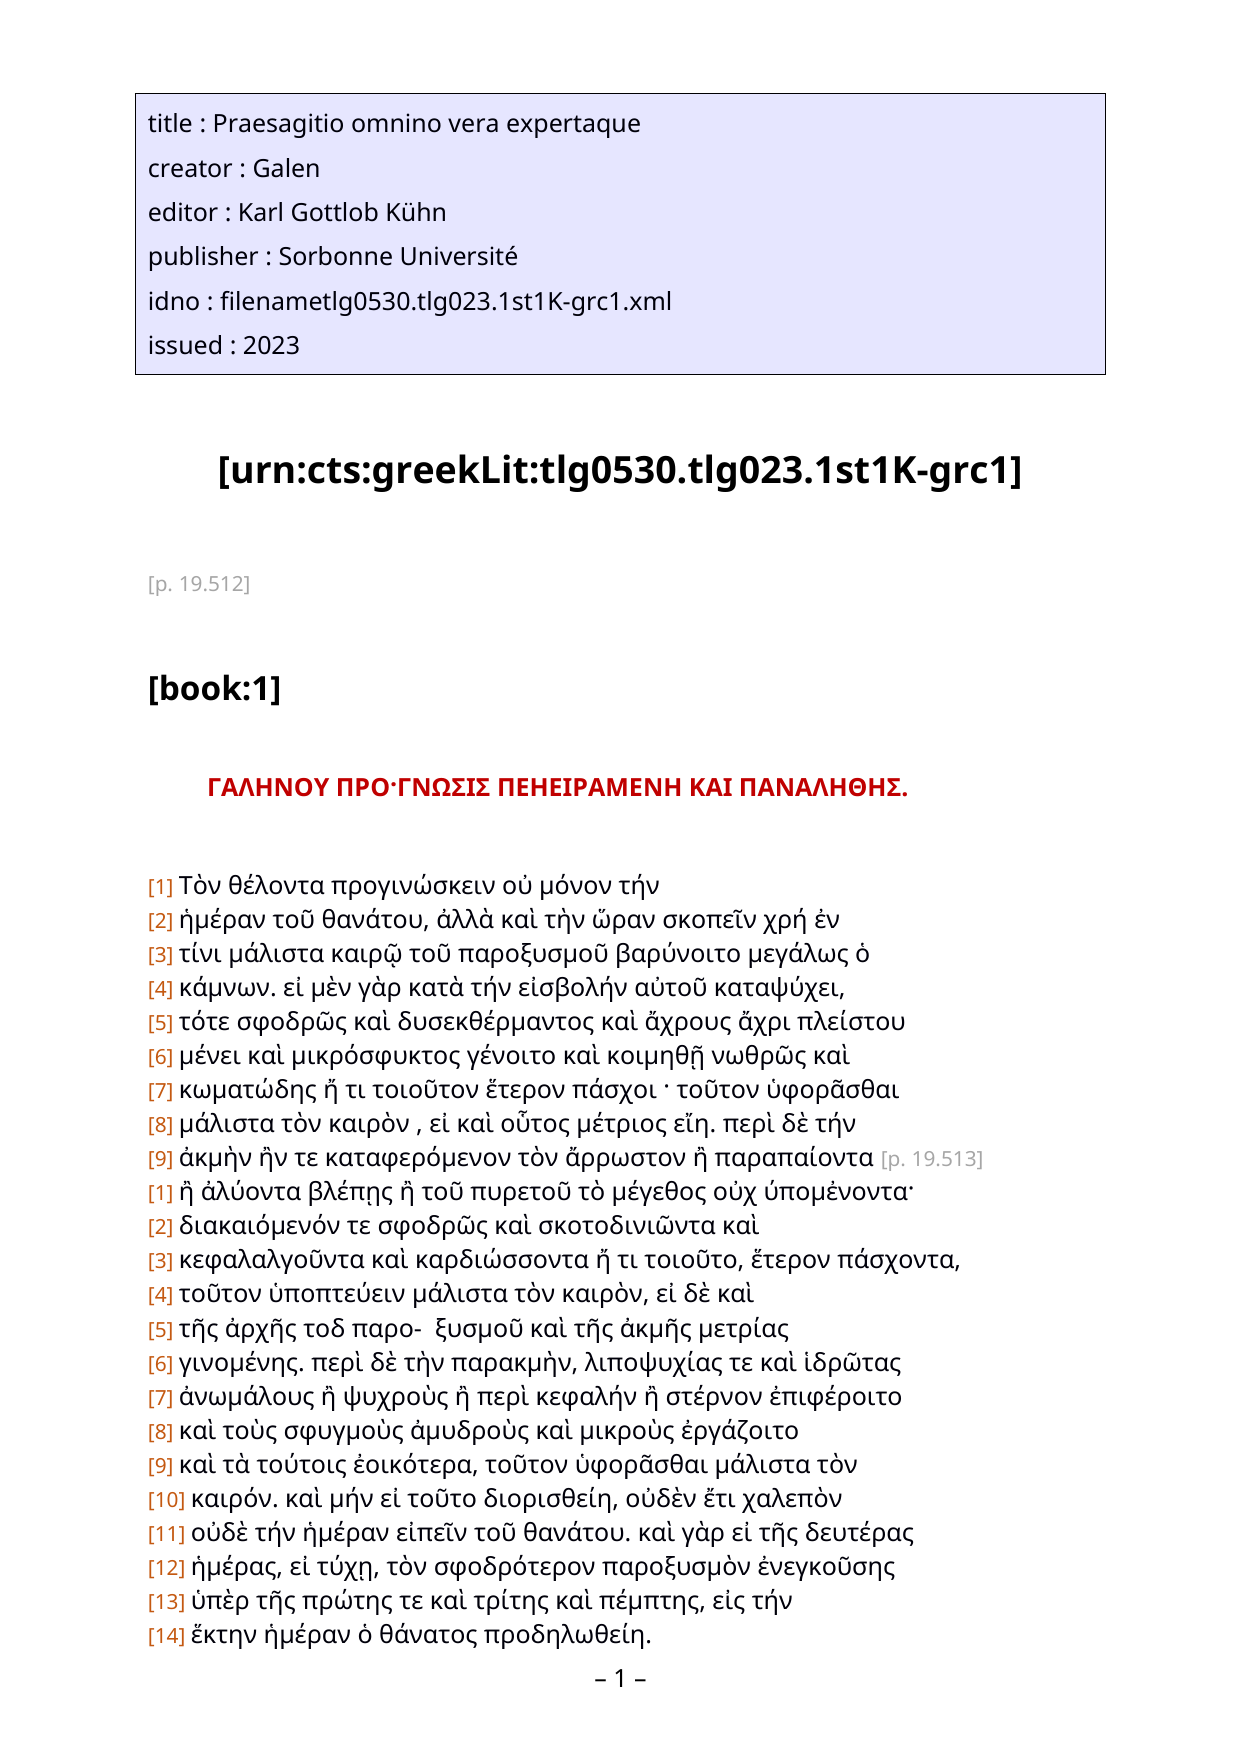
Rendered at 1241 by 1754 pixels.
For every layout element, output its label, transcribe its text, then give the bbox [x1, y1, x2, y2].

text [1] Τὸν θέλοντα προγινώσκειν οὐ μόνον τήν [2] ἡμέραν τοῦ θανάτου, ἀλλὰ καὶ τὴν ὥραν σκοπεῖν χρή ἐν [3] τίνι μάλιστα καιρῷ τοῦ παροξυσμοῦ βαρύνοιτο μεγάλως ὁ [4] κάμνων. εἰ μὲν γὰρ κατὰ τήν εἰσβολήν αὐτοῦ καταψύχει, [5] τότε σφοδρῶς καὶ δυσεκθέρμαντος καὶ ἄχρους ἄχρι πλείστου [6] μένει καὶ μικρόσφυκτος γένοιτο καὶ κοιμηθῇ νωθρῶς καὶ [7] κωματώδης ἤ τι τοιοῦτον ἕτερον πάσχοι · τοῦτον ὑφορᾶσθαι [8] μάλιστα τὸν καιρὸν , εἰ καὶ οὗτος μέτριος εἴη. περὶ δὲ τήν [9] ἀκμὴν ἢν τε καταφερόμενον τὸν ἄρρωστον ἢ παραπαίοντα [p. 19.513] [1] ἢ ἀλύοντα βλέπῃς ἢ τοῦ πυρετοῦ τὸ μέγεθος οὐχ ύπομἐνοντα· [2] διακαιόμενόν τε σφοδρῶς καὶ σκοτοδινιῶντα καὶ [3] κεφαλαλγοῦντα καὶ καρδιώσσοντα ἤ τι τοιοῦτο, ἕτερον πάσχοντα, [4] τοῦτον ὑποπτεύειν μάλιστα τὸν καιρὸν, εἰ δὲ καὶ [5] τῆς ἀρχῆς τοδ παρο- ξυσμοῦ καὶ τῆς ἀκμῆς μετρίας [6] γινομένης. περὶ δὲ τὴν παρακμὴν, λιποψυχίας τε καὶ ἱδρῶτας [7] ἀνωμάλους ἢ ψυχροὺς ἢ περὶ κεφαλήν ἢ στέρνον ἐπιφέροιτο [8] καὶ τοὺς σφυγμοὺς ἀμυδροὺς καὶ μικροὺς ἐργάζοιτο [9] καὶ τὰ τούτοις ἐοικότερα, τοῦτον ὑφορᾶσθαι μάλιστα τὸν [10] καιρόν. καὶ μήν εἰ τοῦτο διορισθείη, οὐδὲν ἔτι χαλεπὸν [11] οὐδὲ τήν ἡμέραν εἰπεῖν τοῦ θανάτου. καὶ γὰρ εἰ τῆς δευτέρας [12] ἡμέρας, εἰ τύχῃ, τὸν σφοδρότερον παροξυσμὸν ἐνεγκοῦσης [13] ὑπὲρ τῆς πρώτης τε καὶ τρίτης καὶ πέμπτης, εἰς τήν [14] ἕκτην ἡμέραν ὁ θάνατος προδηλωθείη. [148, 839, 1092, 1651]
text issued : 2023 [136, 314, 1105, 374]
subtitle [book:1] [148, 665, 1092, 711]
text creator : Galen [136, 137, 1105, 182]
subtitle [urn:cts:greekLit:tlg0530.tlg023.1st1K-grc1] [207, 444, 1033, 495]
text [p. 19.512] [148, 569, 1092, 598]
text editor : Karl Gottlob Kühn [136, 182, 1105, 226]
text publisher : Sorbonne Université [136, 226, 1105, 270]
text title : Praesagitio omnino vera expertaque [136, 94, 1105, 137]
text idno : filenametlg0530.tlg023.1st1K-grc1.xml [136, 270, 1105, 314]
subtitle ΓΑΛΗΝΟΥ ΠΡΟ·ΓΝΩΣΙΣ ΠΕΗΕΙΡΑΜΕΝΗ ΚΑΙ ΠΑΝΑΛΗΘΗΣ. [207, 770, 1092, 804]
